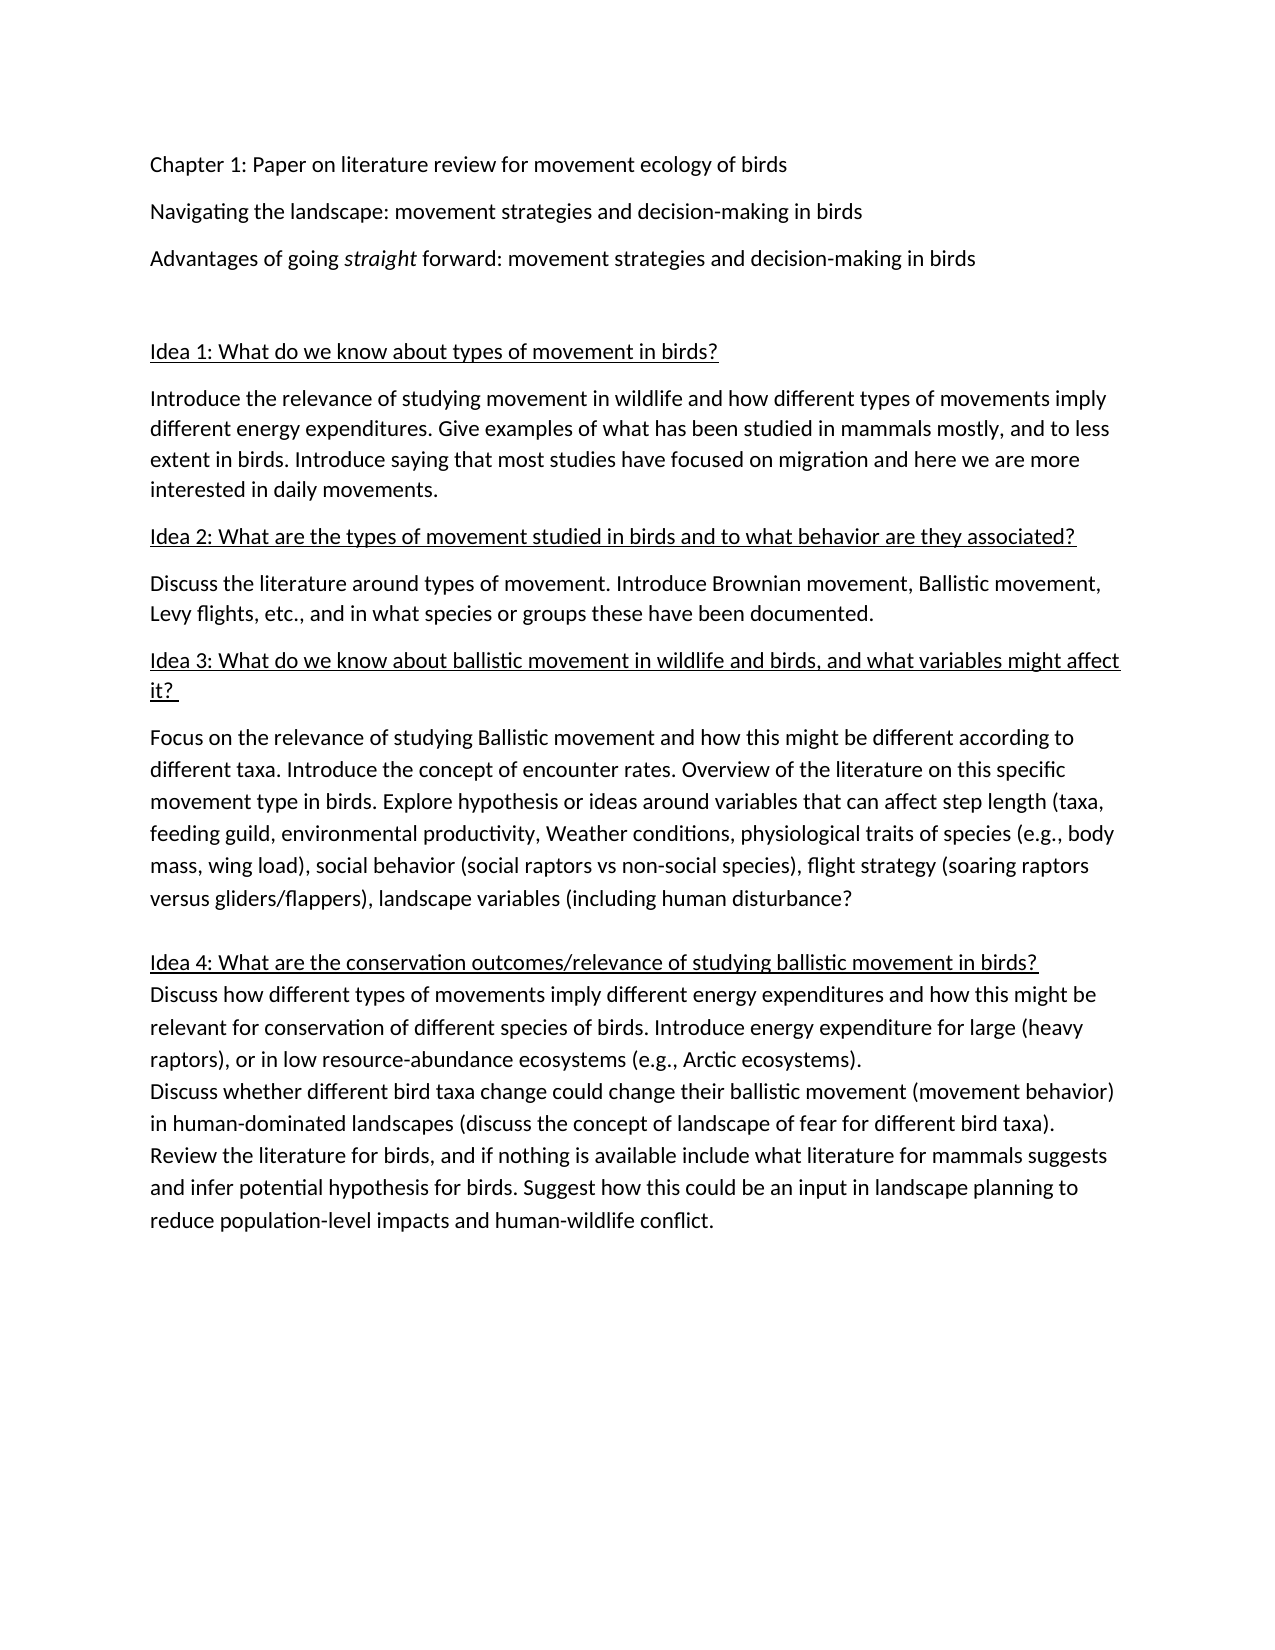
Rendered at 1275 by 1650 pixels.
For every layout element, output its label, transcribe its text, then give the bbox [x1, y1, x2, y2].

text Chapter 1: Paper on literature review for movement ecology of birds [150, 150, 1125, 178]
text Introduce the relevance of studying movement in wildlife and how different types of movements imply different energy expenditures. Give examples of what has been studied in mammals mostly, and to less extent in birds. Introduce saying that most studies have focused on migration and here we are more interested in daily movements. [150, 384, 1125, 503]
text Idea 1: What do we know about types of movement in birds? [150, 337, 1125, 366]
text Navigating the landscape: movement strategies and decision-making in birds [150, 197, 1125, 225]
text Idea 3: What do we know about ballistic movement in wildlife and birds, and what variables might affect it? [150, 646, 1125, 704]
text Focus on the relevance of studying Ballistic movement and how this might be different according to different taxa. Introduce the concept of encounter rates. Overview of the literature on this specific movement type in birds. Explore hypothesis or ideas around variables that can affect step length (taxa, feeding guild, environmental productivity, Weather conditions, physiological traits of species (e.g., body mass, wing load), social behavior (social raptors vs non-social species), flight strategy (soaring raptors versus gliders/flappers), landscape variables (including human disturbance? [150, 723, 1125, 912]
text Idea 2: What are the types of movement studied in birds and to what behavior are they associated? [150, 522, 1125, 550]
text Discuss the literature around types of movement. Introduce Brownian movement, Ballistic movement, Levy flights, etc., and in what species or groups these have been documented. [150, 569, 1125, 627]
text Advantages of going straight forward: movement strategies and decision-making in birds [150, 244, 1125, 272]
text Idea 4: What are the conservation outcomes/relevance of studying ballistic movement in birds? [150, 948, 1125, 976]
text Discuss whether different bird taxa change could change their ballistic movement (movement behavior) in human-dominated landscapes (discuss the concept of landscape of fear for different bird taxa). Review the literature for birds, and if nothing is available include what literature for mammals suggests and infer potential hypothesis for birds. Suggest how this could be an input in landscape planning to reduce population-level impacts and human-wildlife conflict. [150, 1077, 1125, 1234]
text Discuss how different types of movements imply different energy expenditures and how this might be relevant for conservation of different species of birds. Introduce energy expenditure for large (heavy raptors), or in low resource-abundance ecosystems (e.g., Arctic ecosystems). [150, 980, 1125, 1073]
